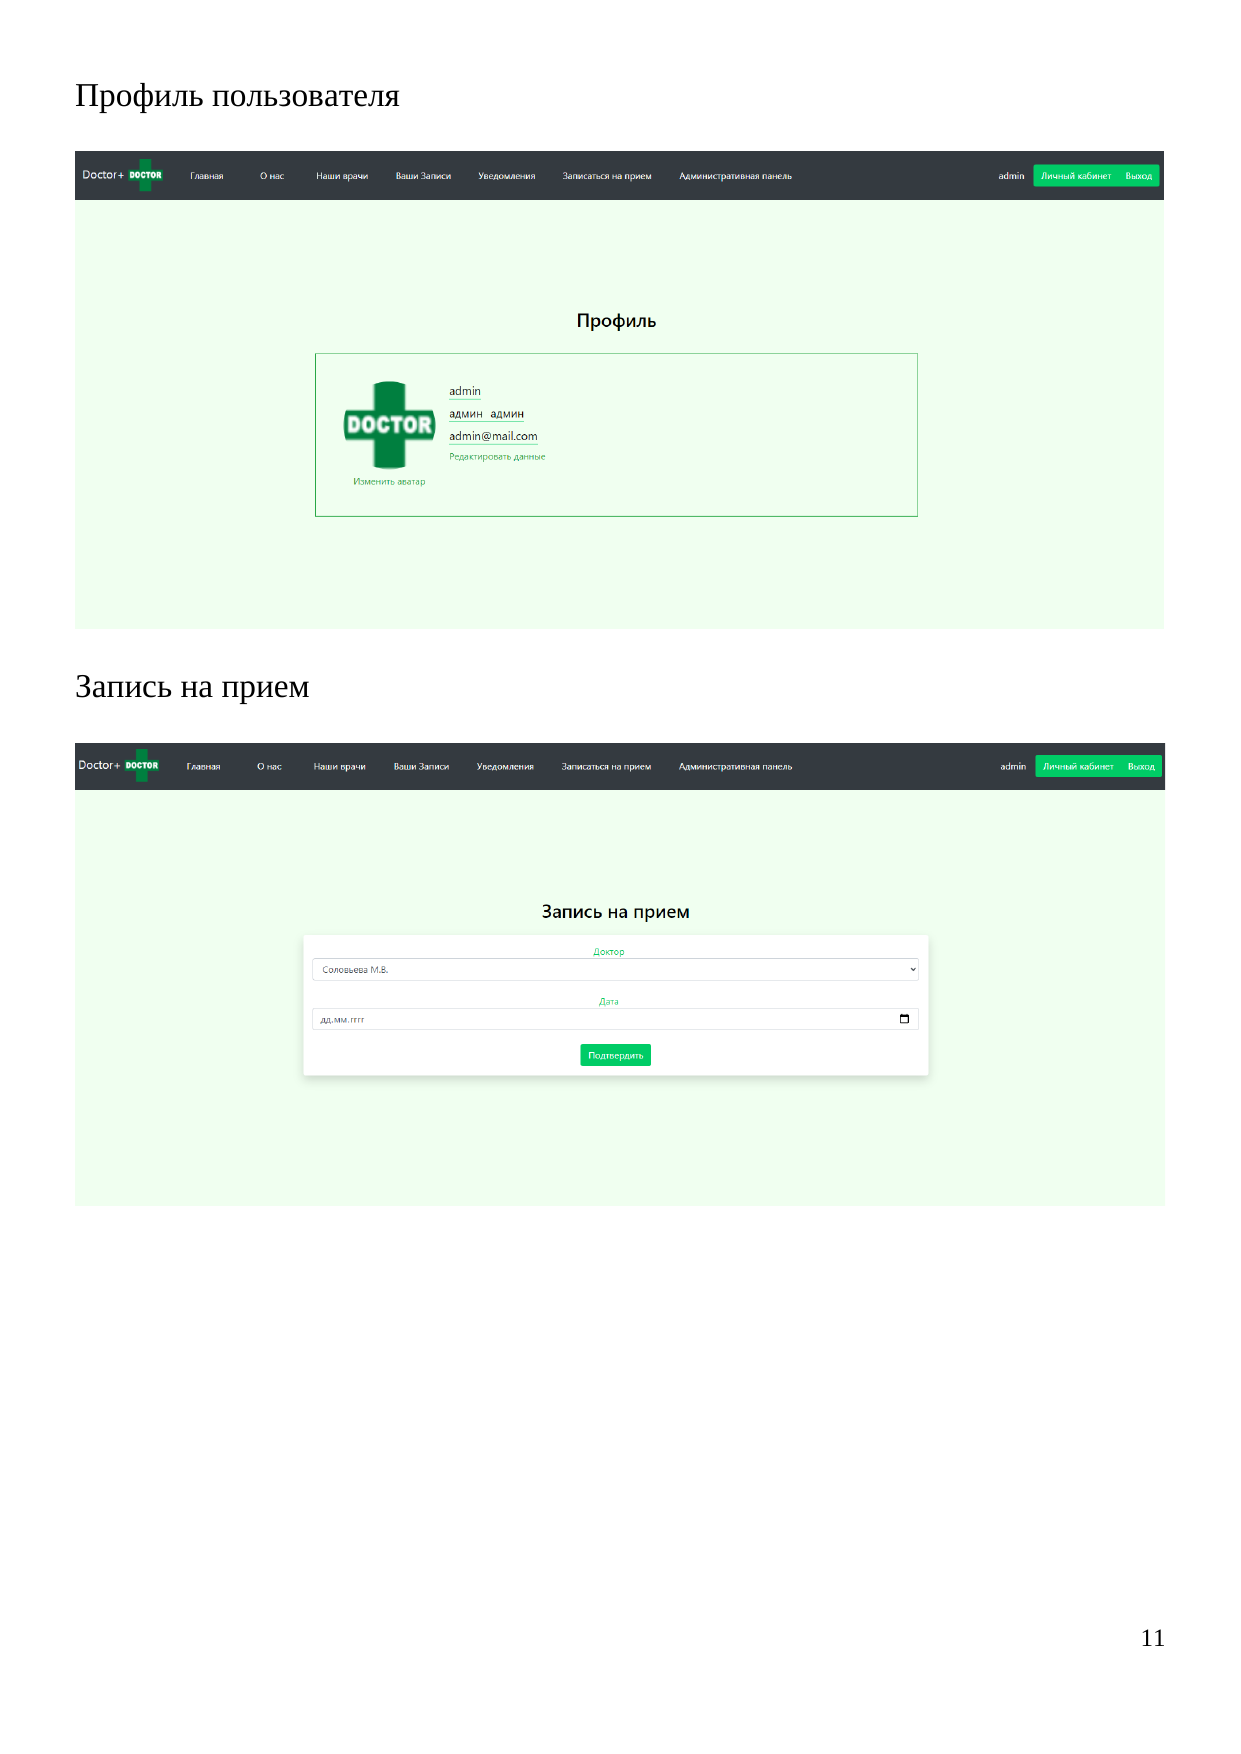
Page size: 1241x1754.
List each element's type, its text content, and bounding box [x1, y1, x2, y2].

picture [75, 151, 1164, 629]
text Профиль пользователя [75, 75, 1165, 113]
text Запись на прием [75, 667, 1165, 705]
picture [75, 743, 1166, 1206]
